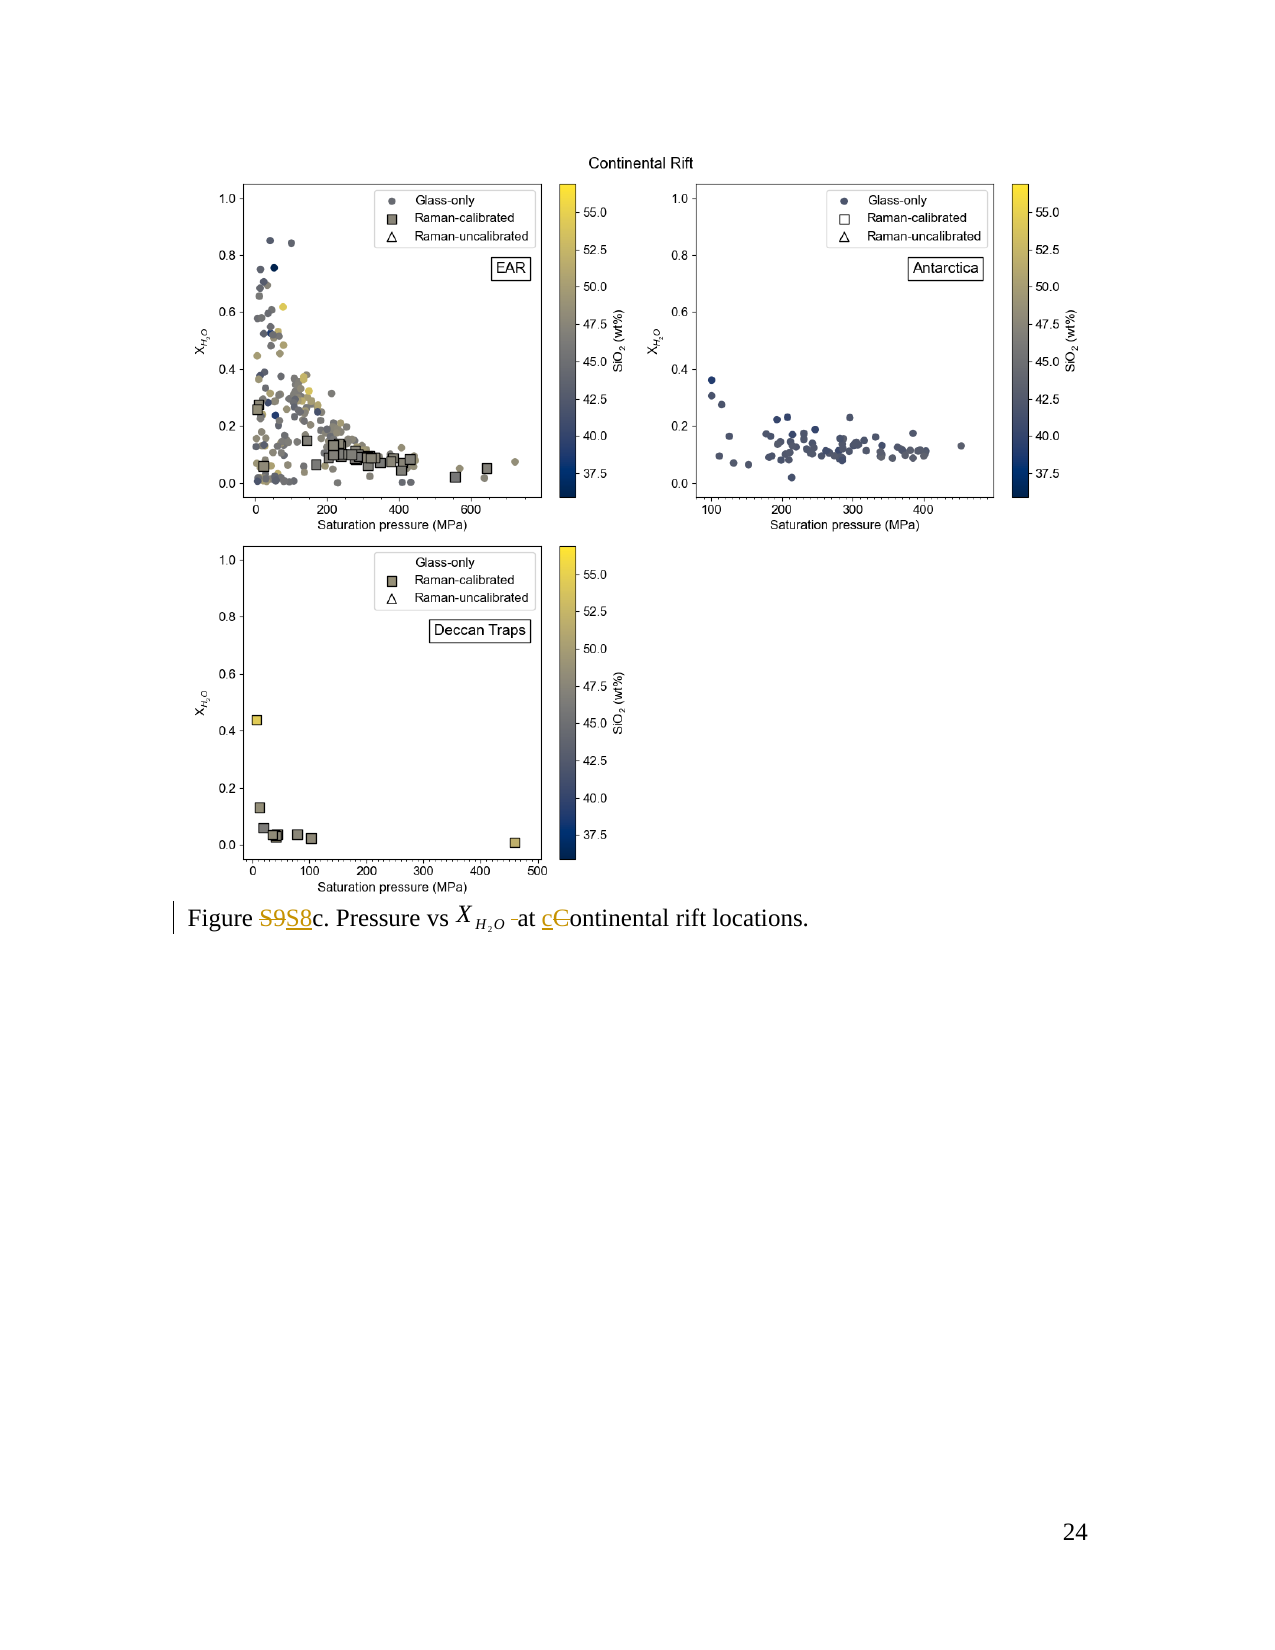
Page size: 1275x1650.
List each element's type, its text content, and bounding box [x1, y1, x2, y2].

picture [187, 150, 1088, 901]
text Figure c. Pressure vs at ontinental rift locations. [187, 901, 1087, 934]
